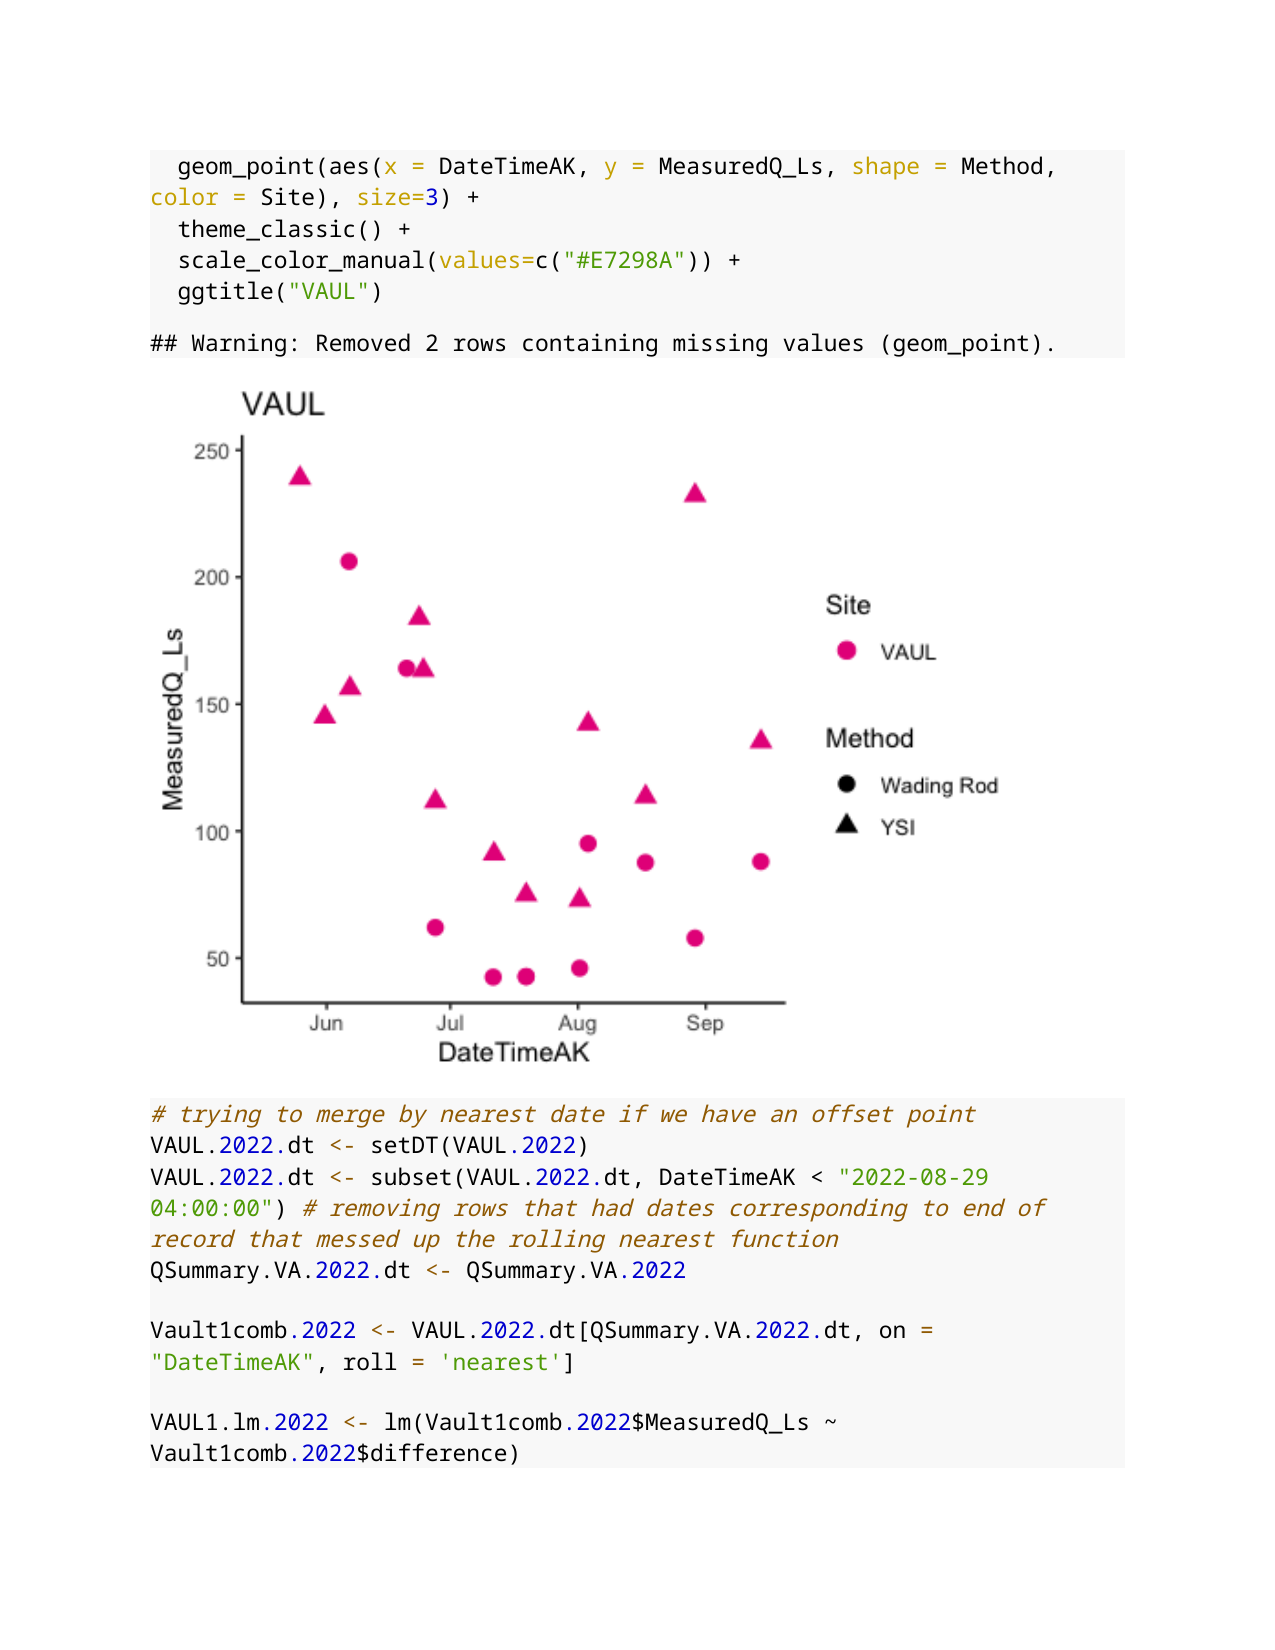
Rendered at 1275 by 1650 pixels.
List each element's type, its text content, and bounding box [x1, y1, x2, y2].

text # trying to merge by nearest date if we have an offset point VAUL.2022.dt <- setDT(VAUL.2022) VAUL.2022.dt <- subset(VAUL.2022.dt, DateTimeAK < "2022-08-29 04:00:00") # removing rows that had dates corresponding to end of record that messed up the rolling nearest function QSummary.VA.2022.dt <- QSummary.VA.2022 Vault1comb.2022 <- VAUL.2022.dt[QSummary.VA.2022.dt, on = "DateTimeAK", roll = 'nearest'] VAUL1.lm.2022 <- lm(Vault1comb.2022$MeasuredQ_Ls ~ Vault1comb.2022$difference) [150, 1098, 1125, 1468]
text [150, 150, 1125, 306]
text ## Warning: Removed 2 rows containing missing values (geom_point). [150, 327, 1125, 358]
picture [150, 379, 1025, 1080]
